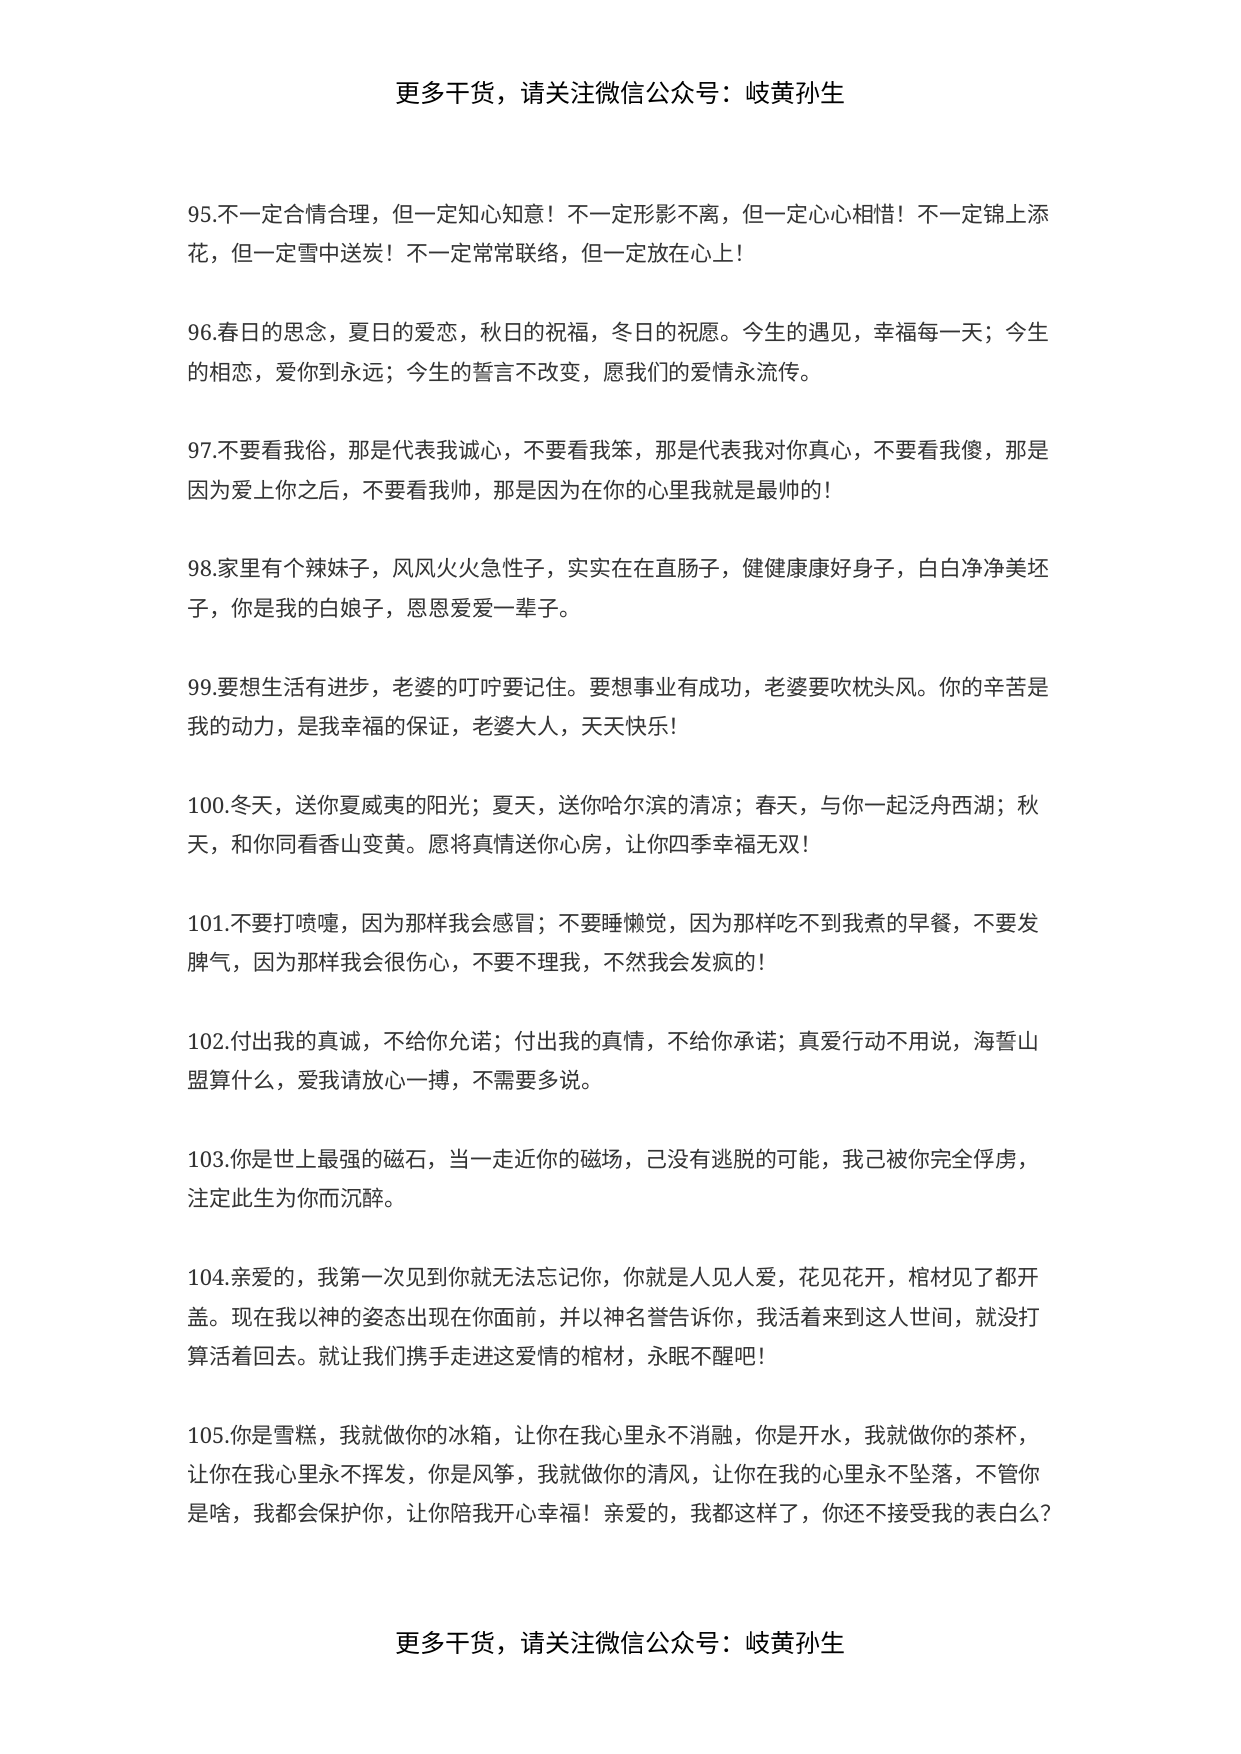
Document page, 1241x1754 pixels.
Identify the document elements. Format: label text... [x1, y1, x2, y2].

text 95.不一定合情合理，但一定知心知意！不一定形影不离，但一定心心相惜！不一定锦上添花，但一定雪中送炭！不一定常常联络，但一定放在心上！ [187, 189, 1053, 268]
text 98.家里有个辣妹子，风风火火急性子，实实在在直肠子，健健康康好身子，白白净净美坯子，你是我的白娘子，恩恩爱爱一辈子。 [187, 544, 1053, 622]
text 101.不要打喷嚏，因为那样我会感冒；不要睡懒觉，因为那样吃不到我煮的早餐，不要发脾气，因为那样我会很伤心，不要不理我，不然我会发疯的！ [187, 898, 1053, 977]
text 96.春日的思念，夏日的爱恋，秋日的祝福，冬日的祝愿。今生的遇见，幸福每一天；今生的相恋，爱你到永远；今生的誓言不改变，愿我们的爱情永流传。 [187, 307, 1053, 386]
text 100.冬天，送你夏威夷的阳光；夏天，送你哈尔滨的清凉；春天，与你一起泛舟西湖；秋天，和你同看香山变黄。愿将真情送你心房，让你四季幸福无双！ [187, 780, 1053, 859]
text 99.要想生活有进步，老婆的叮咛要记住。要想事业有成功，老婆要吹枕头风。你的辛苦是我的动力，是我幸福的保证，老婆大人，天天快乐！ [187, 662, 1053, 741]
text 103.你是世上最强的磁石，当一走近你的磁场，己没有逃脱的可能，我己被你完全俘虏，注定此生为你而沉醉。 [187, 1134, 1053, 1213]
text 104.亲爱的，我第一次见到你就无法忘记你，你就是人见人爱，花见花开，棺材见了都开盖。现在我以神的姿态出现在你面前，并以神名誉告诉你，我活着来到这人世间，就没打算活着回去。就让我们携手走进这爱情的棺材，永眠不醒吧！ [187, 1252, 1053, 1371]
text 102.付出我的真诚，不给你允诺；付出我的真情，不给你承诺；真爱行动不用说，海誓山盟算什么，爱我请放心一搏，不需要多说。 [187, 1016, 1053, 1095]
text 97.不要看我俗，那是代表我诚心，不要看我笨，那是代表我对你真心，不要看我傻，那是因为爱上你之后，不要看我帅，那是因为在你的心里我就是最帅的！ [187, 426, 1053, 504]
text 105.你是雪糕，我就做你的冰箱，让你在我心里永不消融，你是开水，我就做你的茶杯，让你在我心里永不挥发，你是风筝，我就做你的清风，让你在我的心里永不坠落，不管你是啥，我都会保护你，让你陪我开心幸福！亲爱的，我都这样了，你还不接受我的表白么？ [187, 1410, 1053, 1528]
